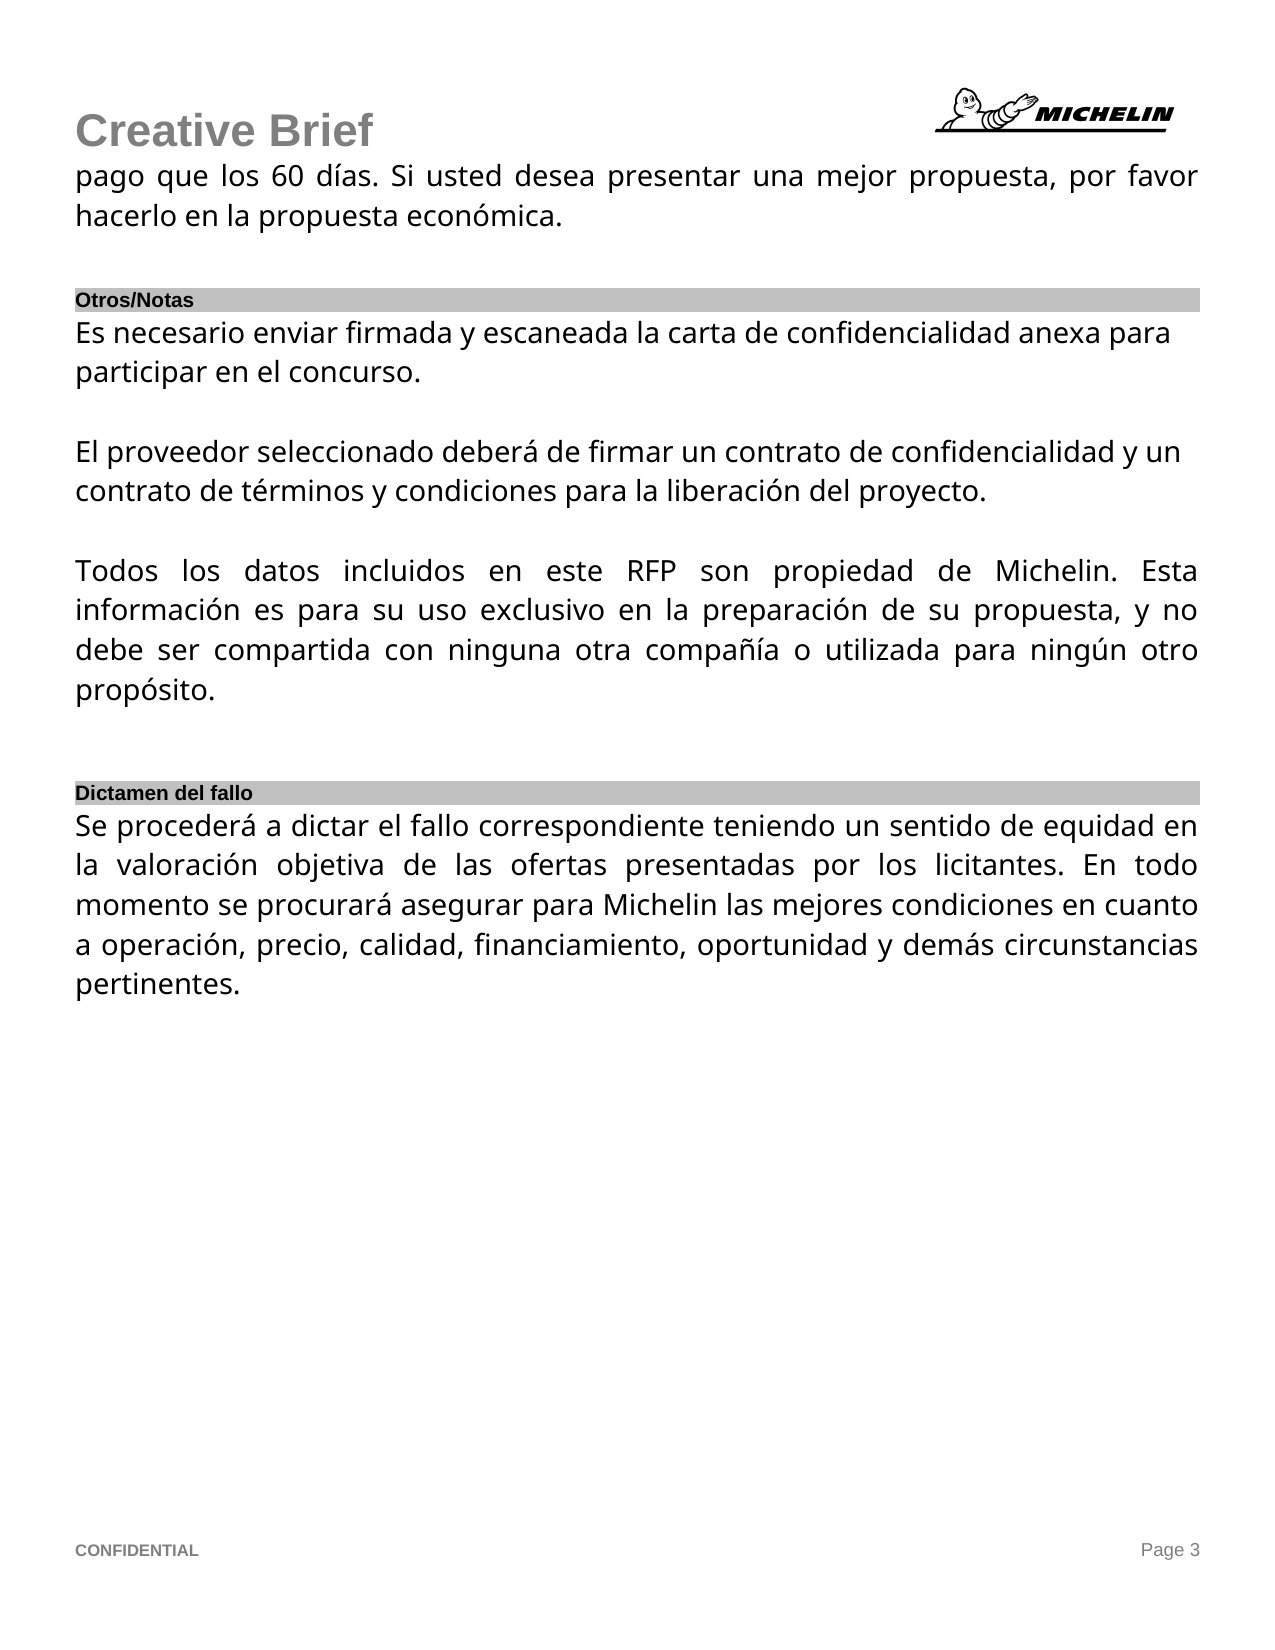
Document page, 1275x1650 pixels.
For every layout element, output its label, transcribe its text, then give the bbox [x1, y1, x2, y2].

picture [921, 75, 1188, 146]
text Se procederá a dictar el fallo correspondiente teniendo un sentido de equidad en la valoración objetiva de las ofertas presentadas por los licitantes. En todo momento se procurará asegurar para Michelin las mejores condiciones en cuanto a operación, precio, calidad, financiamiento, oportunidad y demás circunstancias pertinentes. [75, 805, 1200, 1003]
text Dictamen del fallo [75, 781, 1200, 805]
text Otros/Notas [75, 288, 1200, 312]
text Todos los datos incluidos en este RFP son propiedad de Michelin. Esta información es para su uso exclusivo en la preparación de su propuesta, y no debe ser compartida con ninguna otra compañía o utilizada para ningún otro propósito. [75, 550, 1200, 709]
text Es necesario enviar firmada y escaneada la carta de confidencialidad anexa para participar en el concurso. [75, 312, 1200, 391]
text El proveedor seleccionado deberá de firmar un contrato de confidencialidad y un contrato de términos y condiciones para la liberación del proyecto. [75, 431, 1200, 510]
